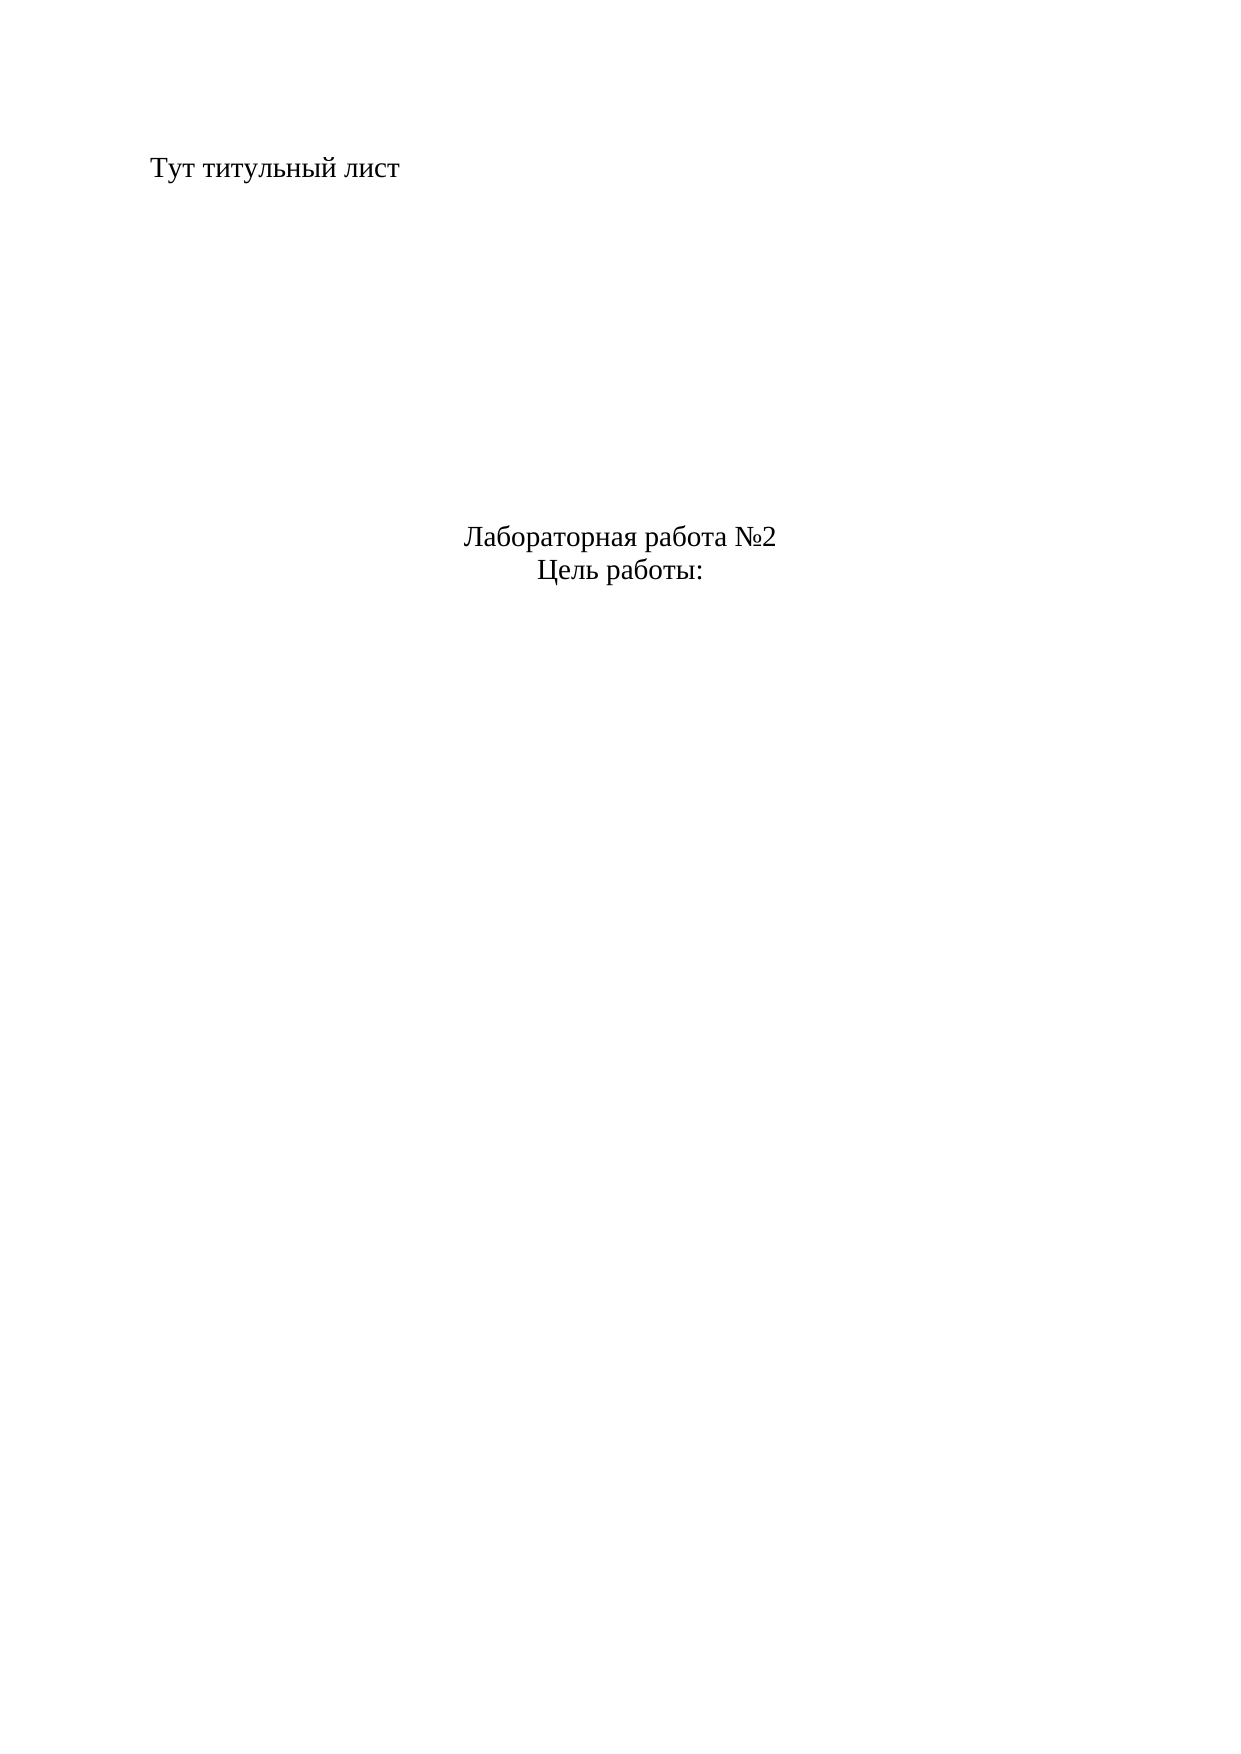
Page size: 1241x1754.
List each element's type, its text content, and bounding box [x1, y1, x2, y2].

text Тут титульный лист [150, 150, 1090, 183]
text Лабораторная работа №2 Цель работы: [150, 251, 1090, 586]
